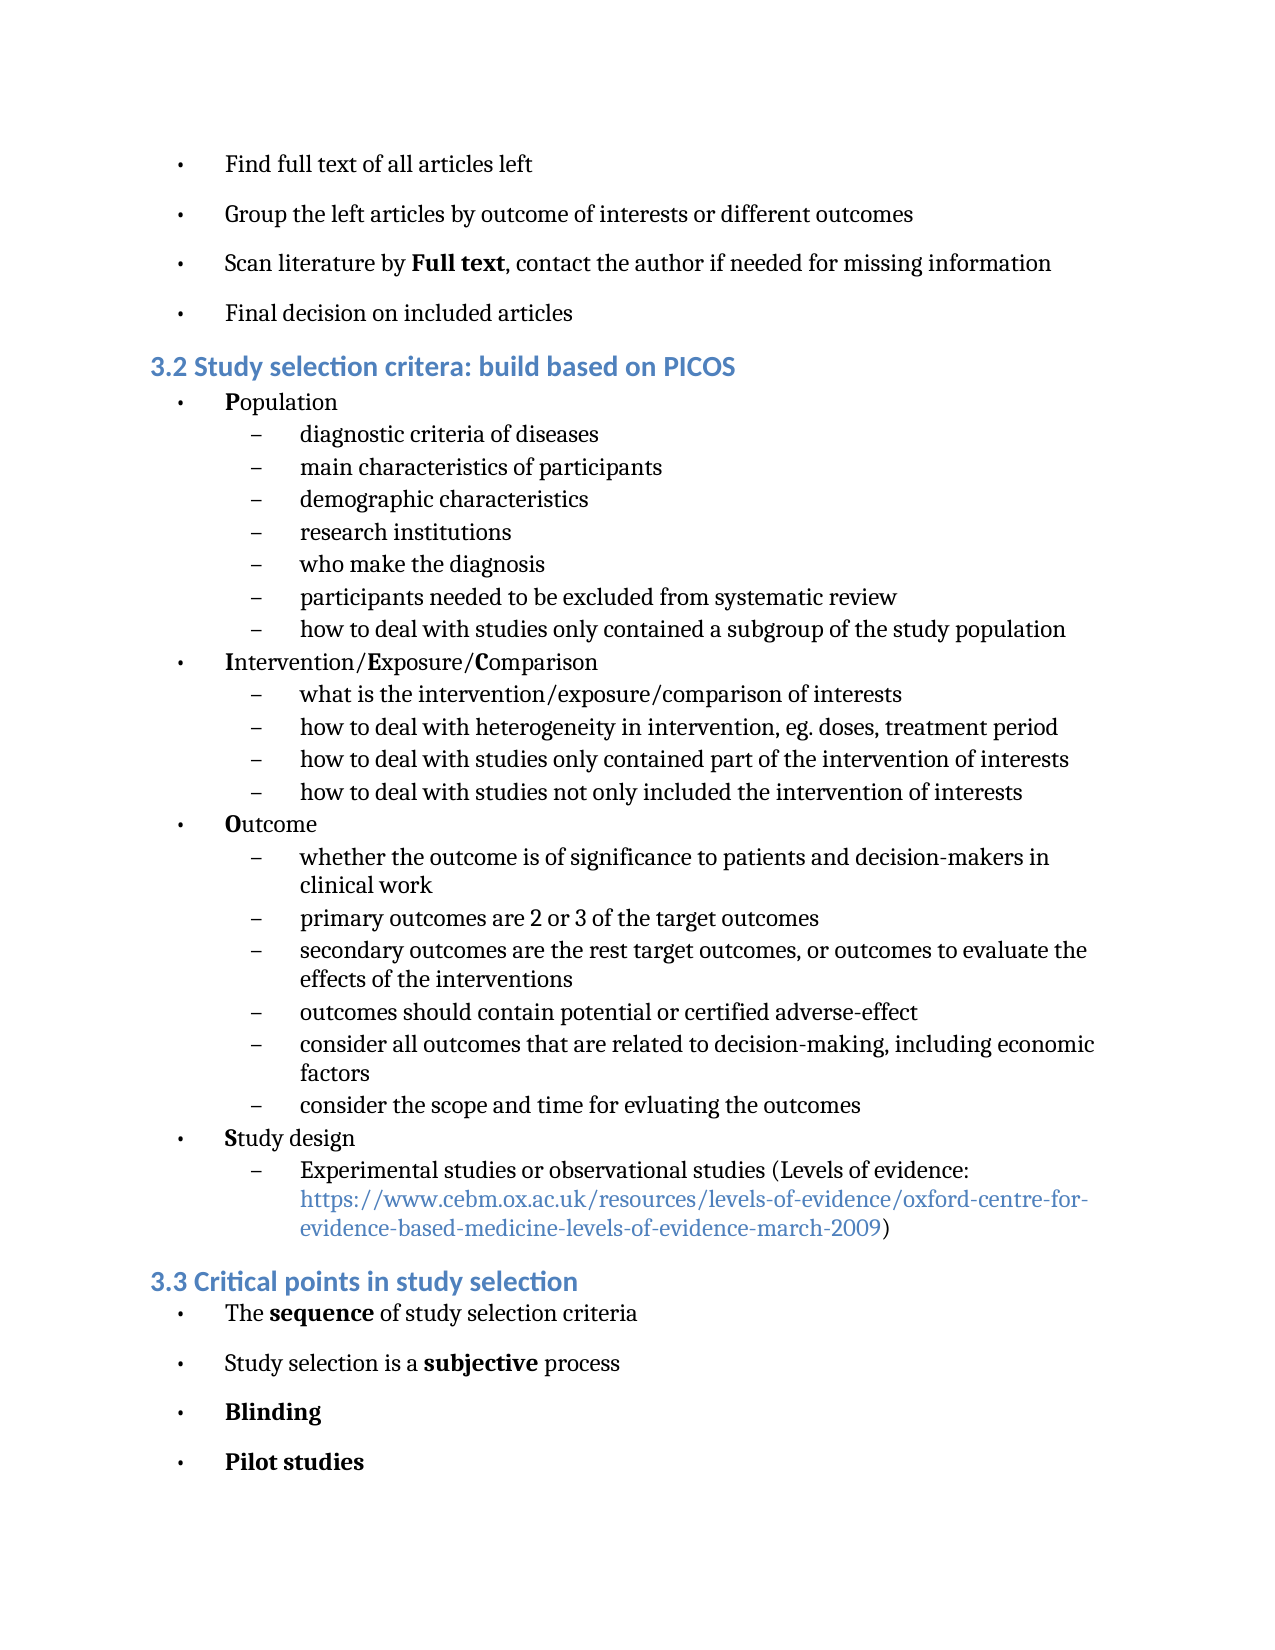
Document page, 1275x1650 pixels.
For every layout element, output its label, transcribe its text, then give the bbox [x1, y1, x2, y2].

list Intervention/Exposure/Comparison [175, 648, 1125, 676]
list demographic characteristics [250, 485, 1125, 514]
list outcomes should contain potential or certified adverse-effect [250, 998, 1125, 1026]
list how to deal with heterogeneity in intervention, eg. doses, treatment period [250, 713, 1125, 741]
list consider the scope and time for evluating the outcomes [250, 1091, 1125, 1120]
list how to deal with studies not only included the intervention of interests [250, 778, 1125, 806]
list Scan literature by Full text, contact the author if needed for missing information [175, 249, 1125, 278]
list The sequence of study selection criteria [175, 1299, 1125, 1328]
list Study design [175, 1124, 1125, 1153]
list Experimental studies or observational studies (Levels of evidence: https://www.cebm.ox.ac.uk/resources/levels-of-evidence/oxford-centre-for-evidence-based-medicine-levels-of-evidence-march-2009) [250, 1156, 1125, 1243]
list Final decision on included articles [175, 299, 1125, 327]
list diagnostic criteria of diseases [250, 420, 1125, 449]
list whether the outcome is of significance to patients and decision-makers in clinical work [250, 843, 1125, 900]
list secondary outcomes are the rest target outcomes, or outcomes to evaluate the effects of the interventions [250, 936, 1125, 994]
list Pilot studies [175, 1448, 1125, 1477]
list main characteristics of participants [250, 453, 1125, 481]
list Group the left articles by outcome of interests or different outcomes [175, 199, 1125, 228]
subtitle 3.3 Critical points in study selection [150, 1263, 1125, 1299]
list Blinding [175, 1398, 1125, 1427]
list how to deal with studies only contained part of the intervention of interests [250, 745, 1125, 774]
list what is the intervention/exposure/comparison of interests [250, 680, 1125, 709]
list research institutions [250, 518, 1125, 546]
list who make the diagnosis [250, 550, 1125, 579]
list Outcome [175, 810, 1125, 839]
list Population [175, 388, 1125, 416]
list Find full text of all articles left [175, 150, 1125, 179]
list Study selection is a subjective process [175, 1349, 1125, 1377]
list consider all outcomes that are related to decision-making, including economic factors [250, 1030, 1125, 1088]
subtitle 3.2 Study selection critera: build based on PICOS [150, 348, 1125, 384]
list primary outcomes are 2 or 3 of the target outcomes [250, 904, 1125, 933]
list participants needed to be excluded from systematic review [250, 583, 1125, 611]
list how to deal with studies only contained a subgroup of the study population [250, 615, 1125, 644]
